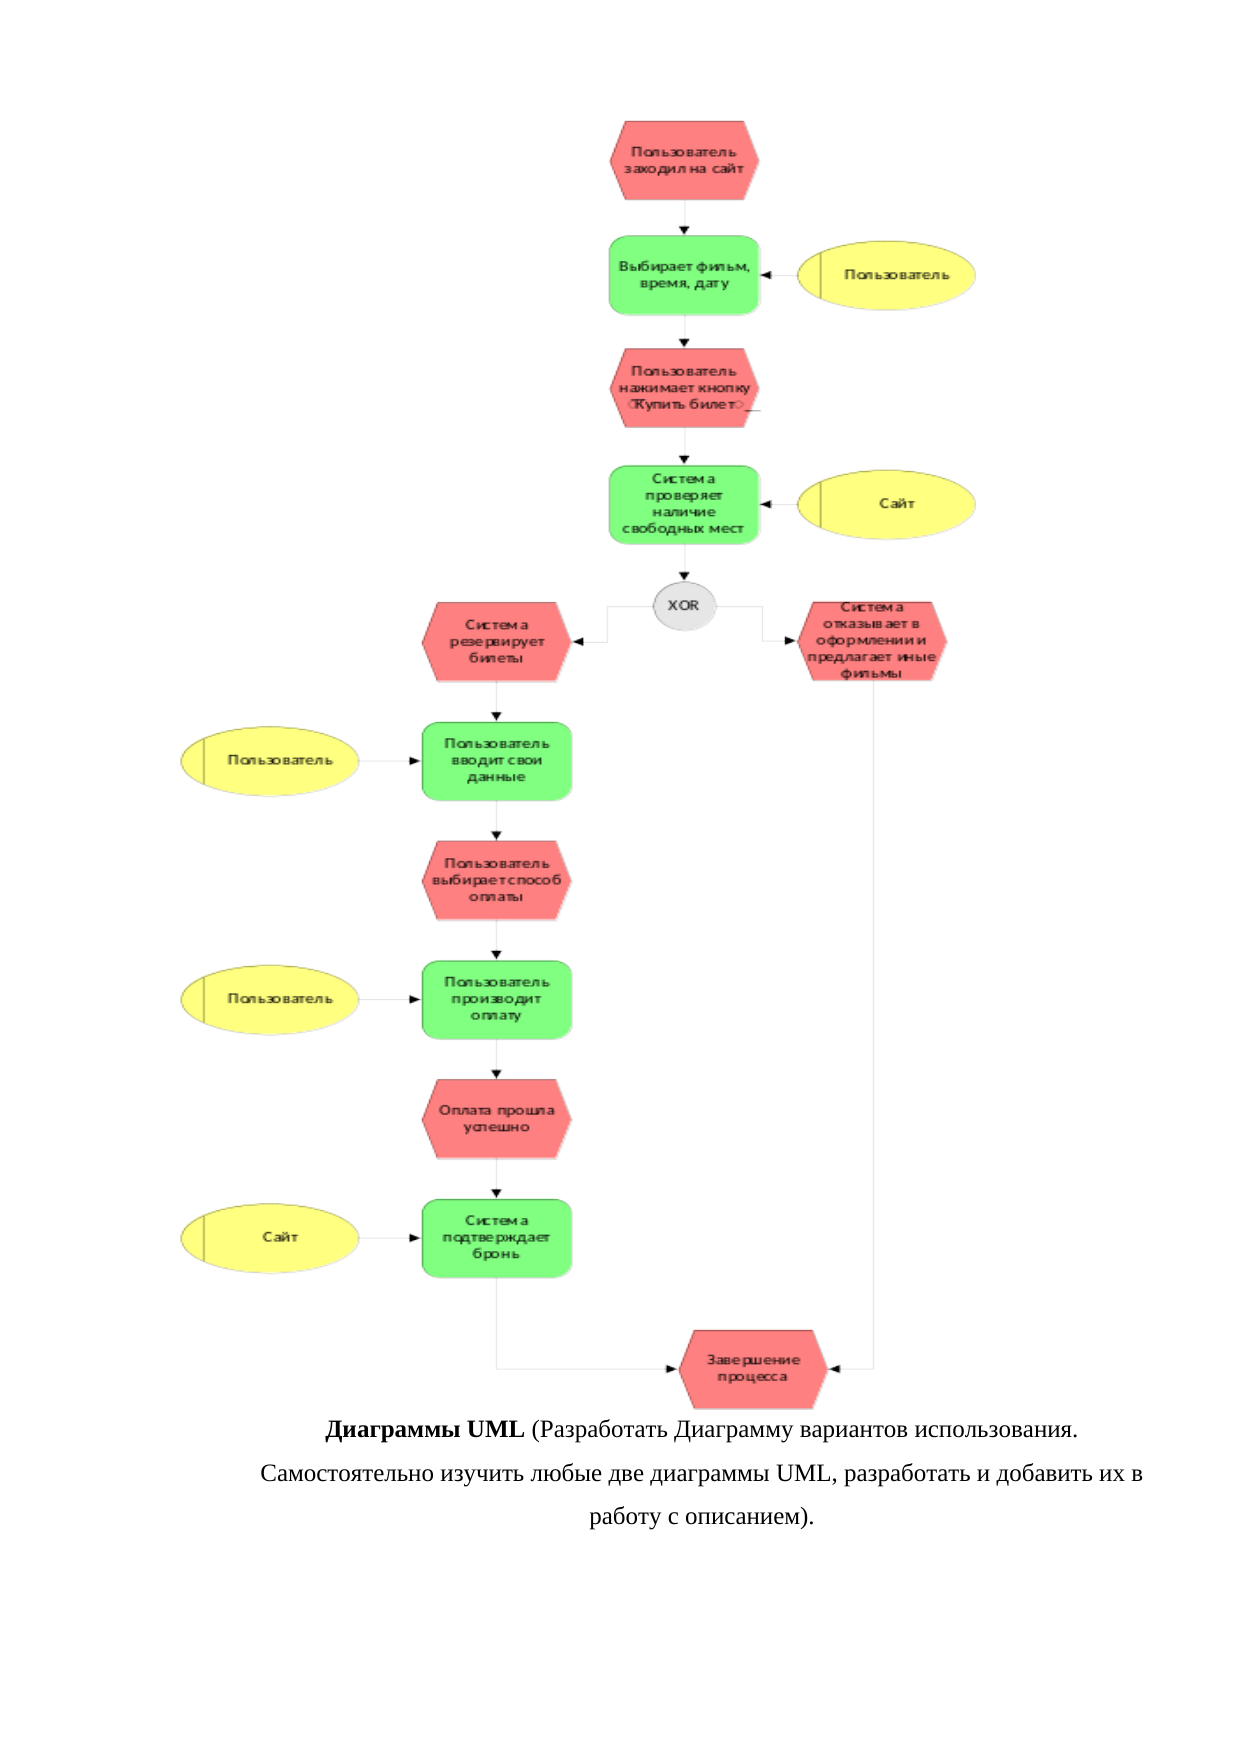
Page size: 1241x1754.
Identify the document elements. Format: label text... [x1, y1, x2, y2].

text Диаграммы UML (Разработать Диаграмму вариантов использования. Самостоятельно изучить любые две диаграммы UML, разработать и добавить их в работу с описанием). [252, 1414, 1152, 1529]
